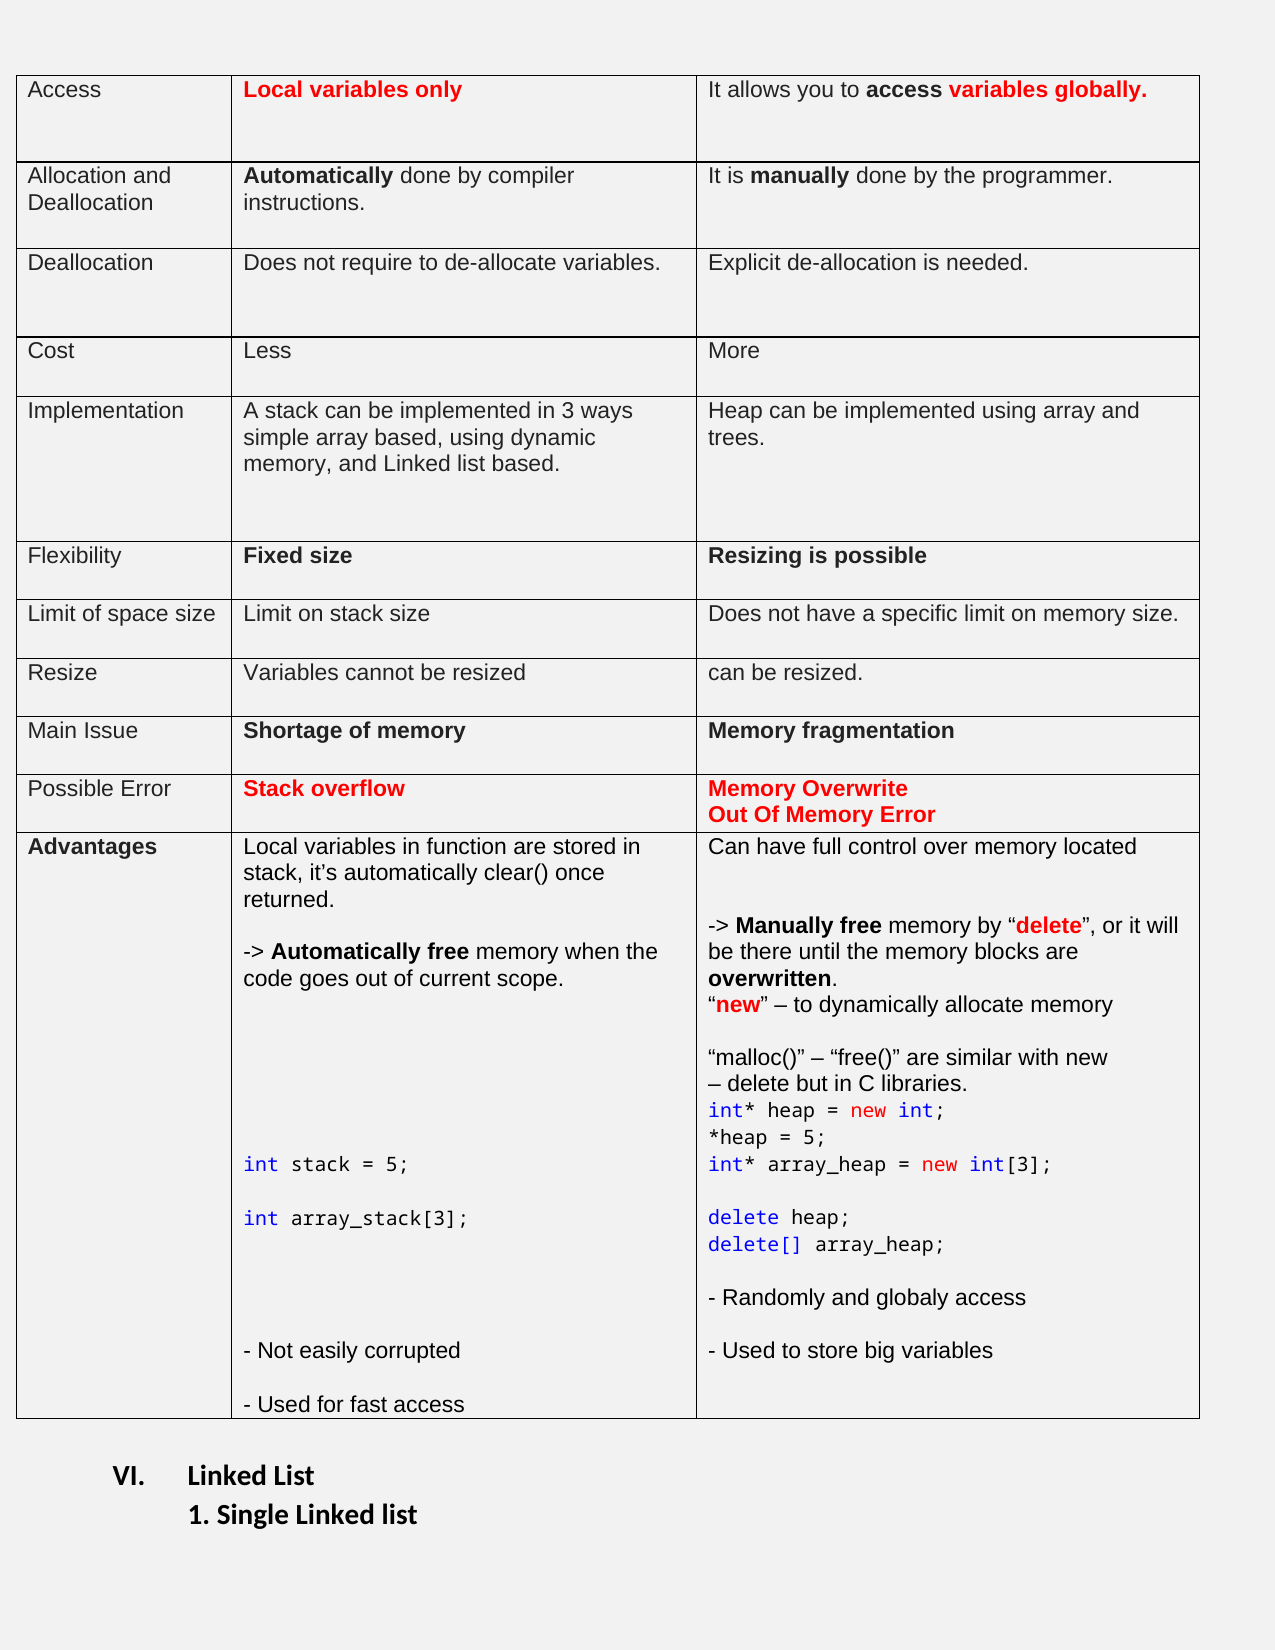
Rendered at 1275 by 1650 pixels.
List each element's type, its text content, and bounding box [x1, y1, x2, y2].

table_cell Advantages [17, 833, 231, 1418]
table_cell Variables cannot be resized [232, 659, 696, 716]
table_cell More [697, 338, 1199, 396]
table_cell Less [232, 338, 696, 396]
table_cell Local variables in function are stored in stack, it’s automatically clear() once returned. -> Automatically free memory when the code goes out of current scope. int stack = 5; int array_stack[3]; - Not easily corrupted - Used for fast access [232, 833, 696, 1418]
table_cell Memory Overwrite Out Of Memory Error [697, 775, 1199, 832]
table_cell Deallocation [17, 249, 231, 336]
table_cell can be resized. [697, 659, 1199, 716]
table_cell Resizing is possible [697, 542, 1199, 599]
table_cell It is manually done by the programmer. [697, 163, 1199, 248]
table_cell Possible Error [17, 775, 231, 832]
table_cell Automatically done by compiler instructions. [232, 163, 696, 248]
list Linked List [112, 1457, 1200, 1493]
table_cell Limit on stack size [232, 600, 696, 657]
table_cell Does not require to de-allocate variables. [232, 249, 696, 336]
table_cell Allocation and Deallocation [17, 163, 231, 248]
table_cell Main Issue [17, 717, 231, 774]
table_cell Shortage of memory [232, 717, 696, 774]
table_cell Can have full control over memory located -> Manually free memory by “delete”, or it will be there until the memory blocks are overwritten. “new” – to dynamically allocate memory “malloc()” – “free()” are similar with new – delete but in C libraries. int* heap = new int; *heap = 5; int* array_heap = new int[3]; delete heap; delete[] array_heap; - Randomly and globaly access - Used to store big variables [697, 833, 1199, 1418]
table_cell It allows you to access variables globally. [697, 76, 1199, 161]
table_cell Heap can be implemented using array and trees. [697, 397, 1199, 541]
table_cell Stack overflow [232, 775, 696, 832]
table_cell Explicit de-allocation is needed. [697, 249, 1199, 336]
table_cell Fixed size [232, 542, 696, 599]
table_cell Does not have a specific limit on memory size. [697, 600, 1199, 657]
table_cell Local variables only [232, 76, 696, 161]
table_cell Flexibility [17, 542, 231, 599]
table_cell Limit of space size [17, 600, 231, 657]
table_cell Resize [17, 659, 231, 716]
table_cell A stack can be implemented in 3 ways simple array based, using dynamic memory, and Linked list based. [232, 397, 696, 541]
table_cell Memory fragmentation [697, 717, 1199, 774]
list 1. Single Linked list [187, 1496, 1200, 1531]
table_cell Implementation [17, 397, 231, 541]
table_cell Cost [17, 338, 231, 396]
table_cell Access [17, 76, 231, 161]
